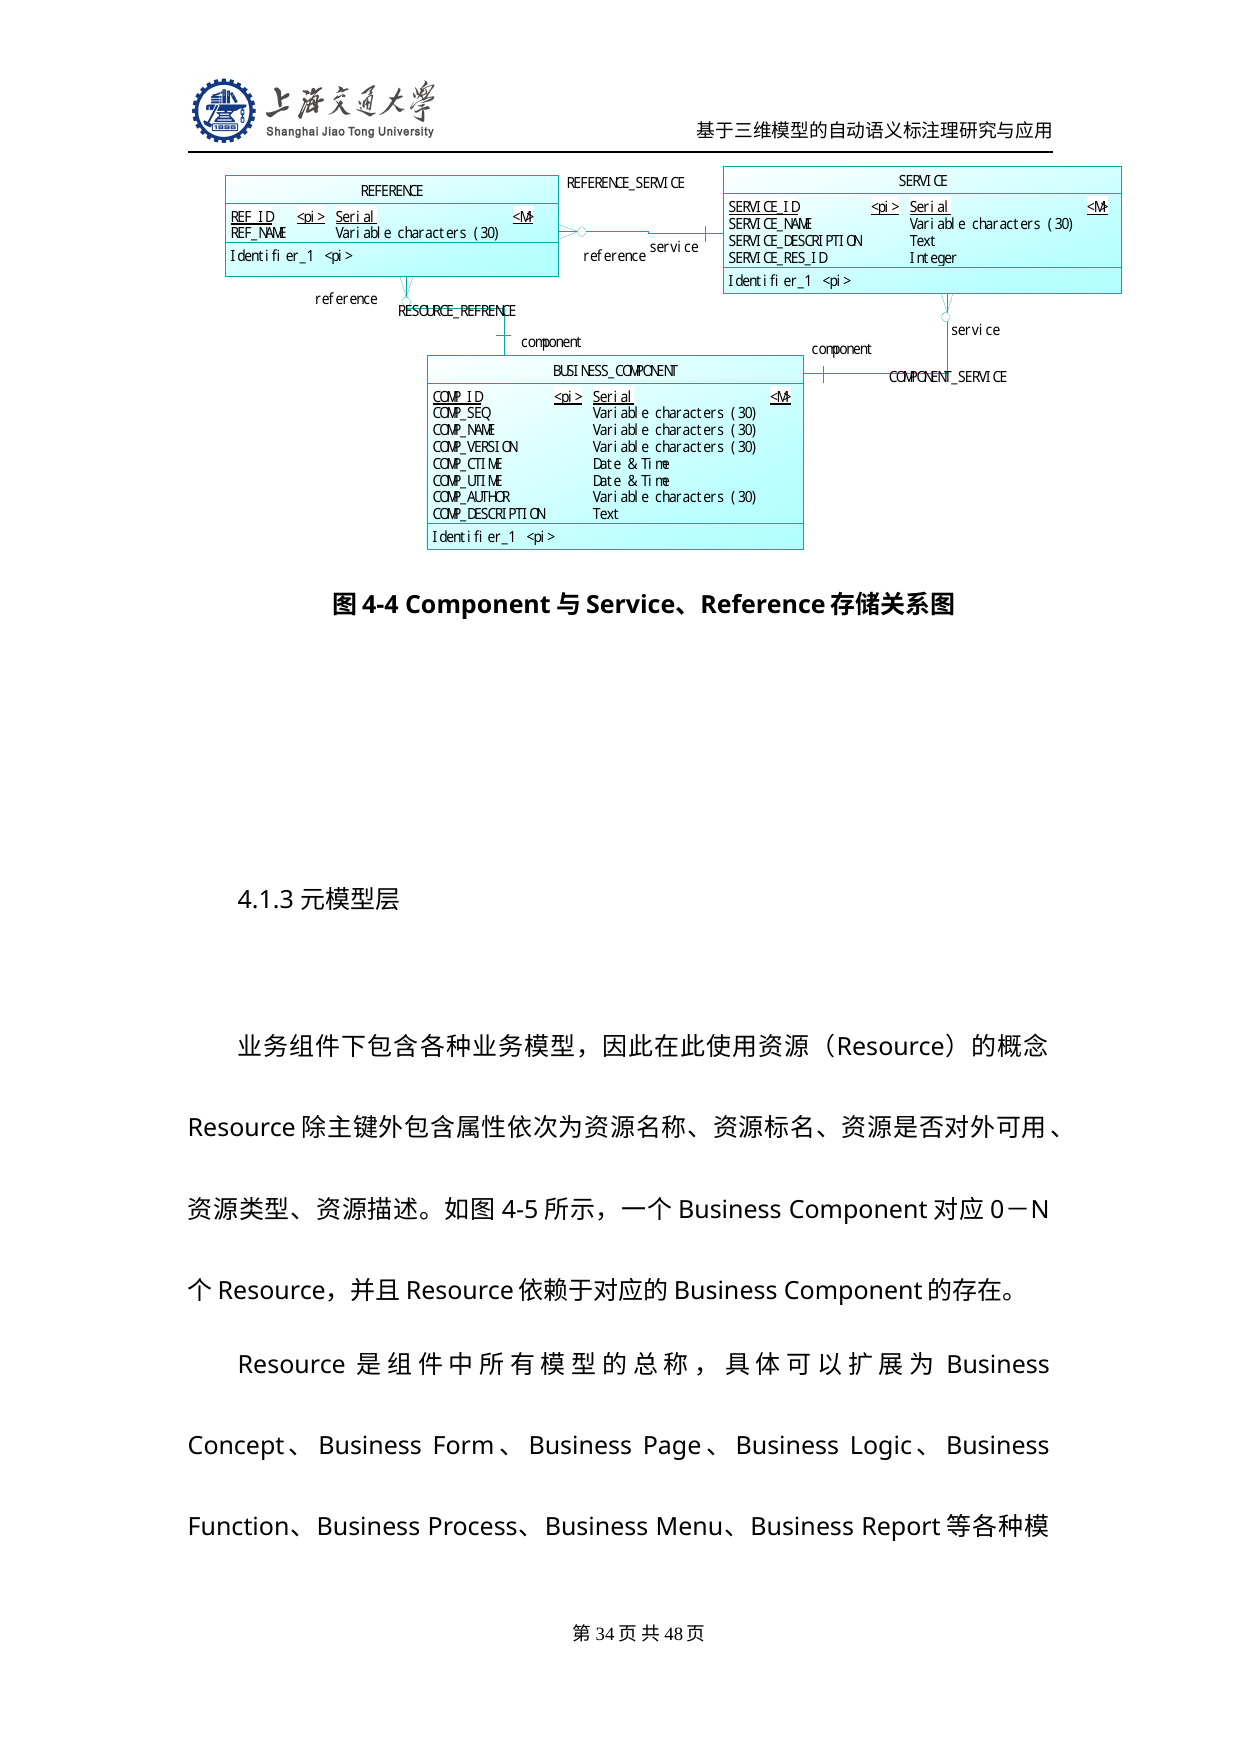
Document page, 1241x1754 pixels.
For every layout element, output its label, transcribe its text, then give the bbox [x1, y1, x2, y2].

picture [187, 72, 261, 143]
text 图4-4 Component与Service、Reference存储关系图 [187, 570, 1050, 635]
text 业务组件下包含各种业务模型，因此在此使用资源（Resource）的概念。Resource除主键外包含属性依次为资源名称、资源标名、资源是否对外可用、资源类型、资源描述。如图4-5所示，一个Business Component对应0－N个Resource，并且Resource依赖于对应的Business Component的存在。 [187, 1012, 1050, 1321]
text 4.1.3 元模型层 [187, 865, 1050, 930]
picture [262, 72, 440, 143]
